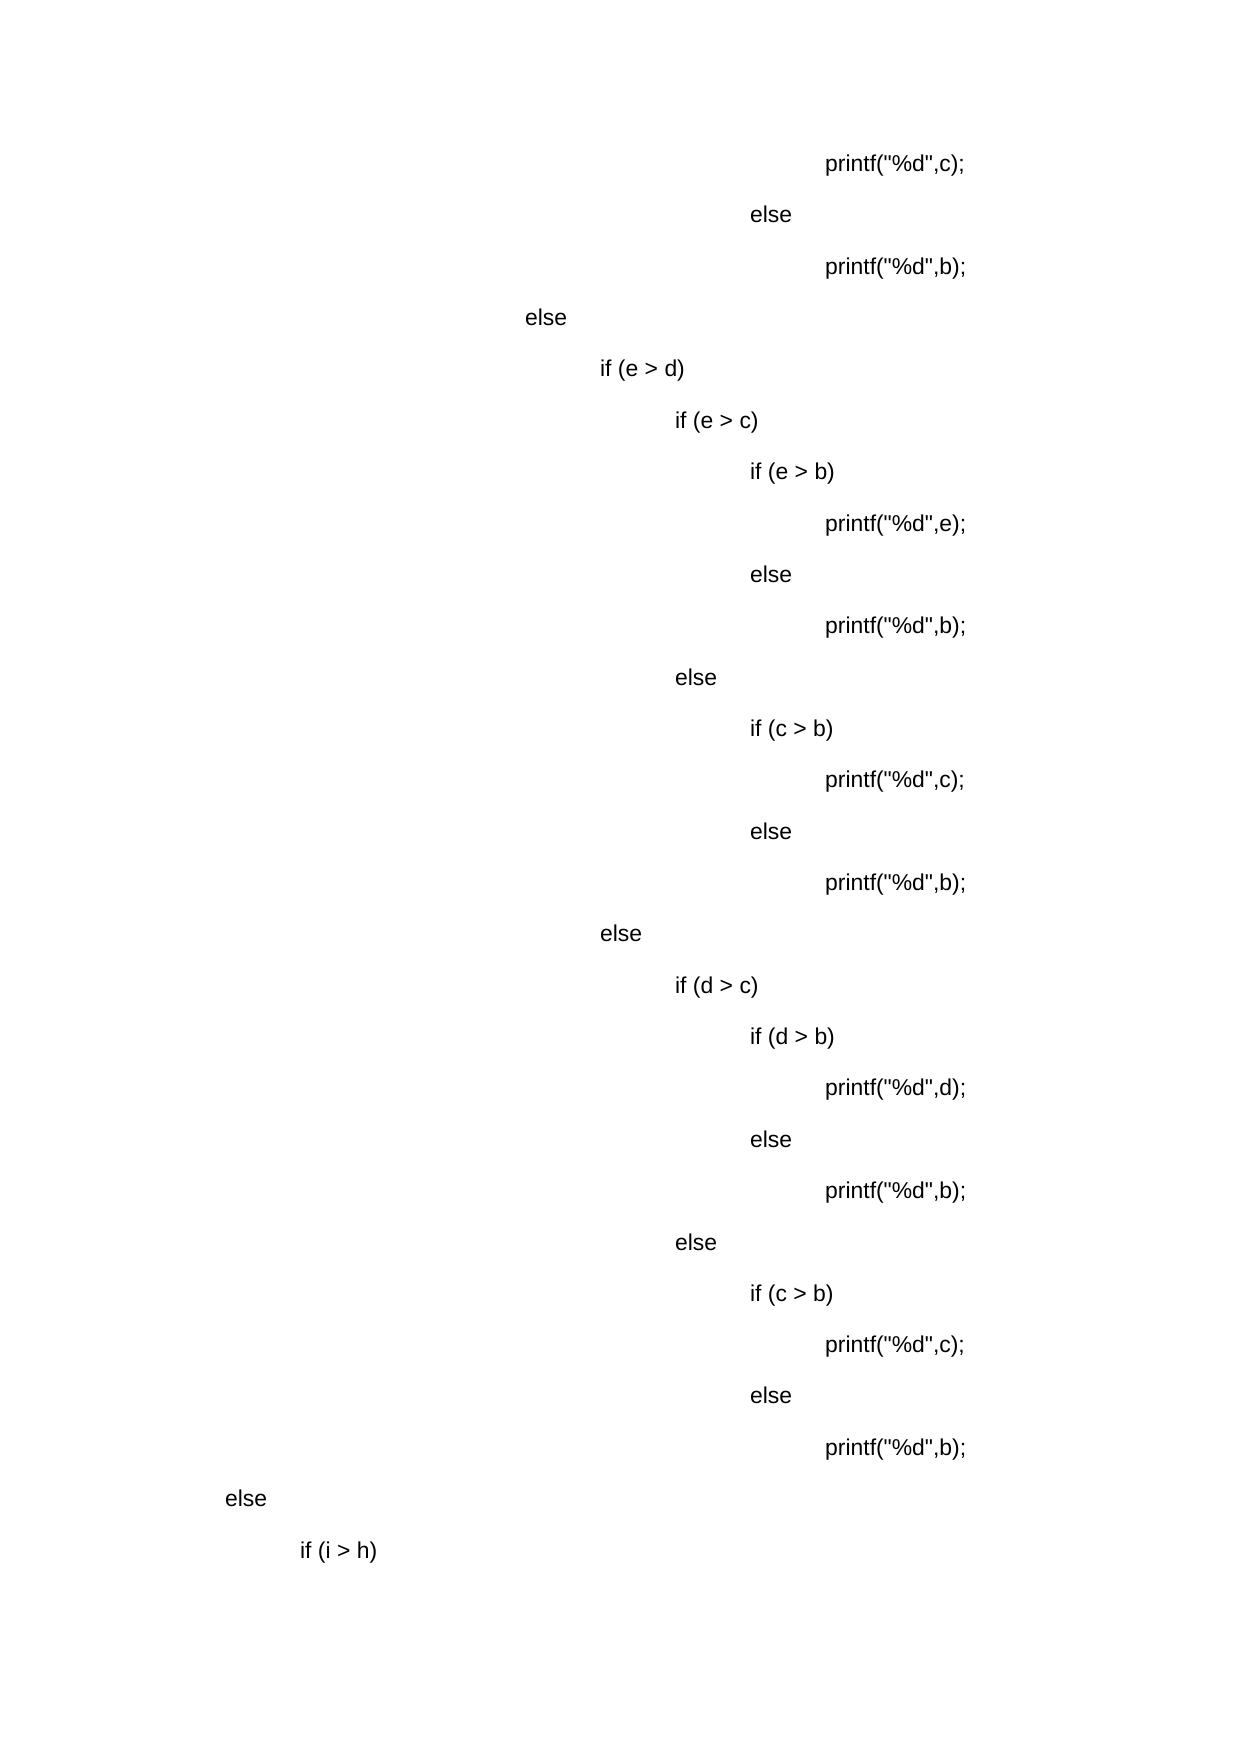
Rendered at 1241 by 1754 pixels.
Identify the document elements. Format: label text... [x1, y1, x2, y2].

text if (d > c) [150, 972, 1090, 998]
text printf("%d",c); [150, 766, 1090, 793]
text else [150, 304, 1090, 330]
text if (c > b) [150, 715, 1090, 741]
text if (c > b) [150, 1280, 1090, 1306]
text printf("%d",c); [150, 150, 1090, 176]
text else [150, 1485, 1090, 1512]
text printf("%d",c); [150, 1331, 1090, 1357]
text printf("%d",b); [150, 253, 1090, 279]
text else [150, 663, 1090, 690]
text if (i > h) [150, 1537, 1090, 1563]
text if (e > d) [150, 355, 1090, 382]
text else [150, 1382, 1090, 1409]
text if (d > b) [150, 1023, 1090, 1049]
text else [150, 920, 1090, 947]
text printf("%d",e); [150, 509, 1090, 536]
text printf("%d",b); [150, 1177, 1090, 1203]
text else [150, 561, 1090, 587]
text printf("%d",b); [150, 869, 1090, 895]
text if (e > c) [150, 407, 1090, 433]
text else [150, 1126, 1090, 1152]
text else [150, 201, 1090, 228]
text else [150, 818, 1090, 844]
text printf("%d",b); [150, 612, 1090, 638]
text printf("%d",b); [150, 1434, 1090, 1460]
text printf("%d",d); [150, 1074, 1090, 1101]
text if (e > b) [150, 458, 1090, 484]
text else [150, 1228, 1090, 1255]
